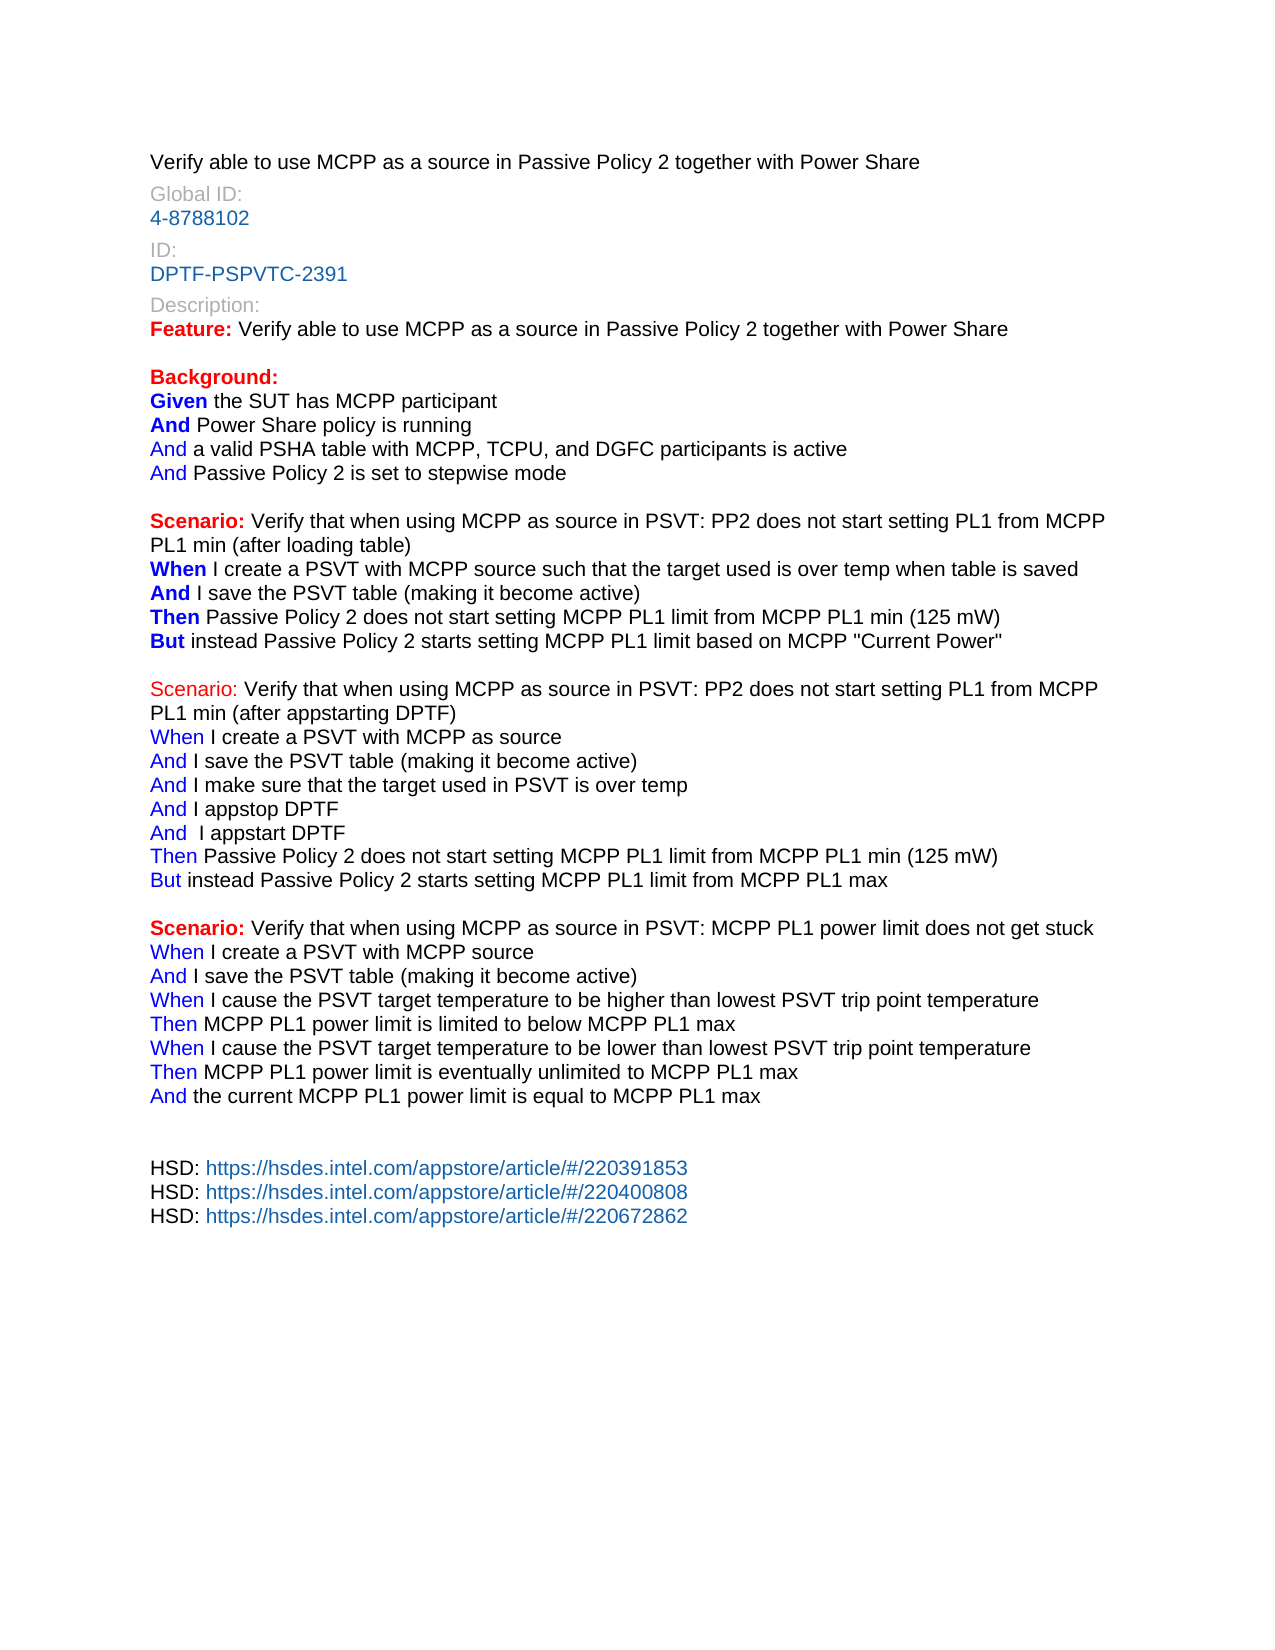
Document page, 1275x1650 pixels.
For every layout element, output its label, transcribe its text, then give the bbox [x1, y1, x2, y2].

text But instead Passive Policy 2 starts setting MCPP PL1 limit based on MCPP "Current Power" [150, 629, 1125, 653]
text Scenario: Verify that when using MCPP as source in PSVT: PP2 does not start setting PL1 from MCPP PL1 min (after loading table) [150, 509, 1125, 557]
text And a valid PSHA table with MCPP, TCPU, and DGFC participants is active [150, 437, 1125, 461]
text And I save the PSVT table (making it become active) [150, 581, 1125, 605]
text 4-8788102 [150, 206, 1125, 230]
text Then MCPP PL1 power limit is eventually unlimited to MCPP PL1 max [150, 1060, 1125, 1084]
text When I cause the PSVT target temperature to be lower than lowest PSVT trip point temperature [150, 1036, 1125, 1060]
text HSD: https://hsdes.intel.com/appstore/article/#/220400808 [150, 1180, 1125, 1204]
text And I save the PSVT table (making it become active) [150, 964, 1125, 988]
text Scenario: Verify that when using MCPP as source in PSVT: MCPP PL1 power limit does not get stuck [150, 916, 1125, 940]
text Then Passive Policy 2 does not start setting MCPP PL1 limit from MCPP PL1 min (125 mW) [150, 844, 1125, 868]
text Then MCPP PL1 power limit is limited to below MCPP PL1 max [150, 1012, 1125, 1036]
text Verify able to use MCPP as a source in Passive Policy 2 together with Power Share [150, 150, 1125, 174]
text Given the SUT has MCPP participant [150, 389, 1125, 413]
text Global ID: [150, 182, 1125, 206]
text Scenario: Verify that when using MCPP as source in PSVT: PP2 does not start setting PL1 from MCPP PL1 min (after appstarting DPTF) [150, 677, 1125, 724]
text But instead Passive Policy 2 starts setting MCPP PL1 limit from MCPP PL1 max [150, 868, 1125, 892]
text And Power Share policy is running [150, 413, 1125, 437]
text And I appstop DPTF [150, 796, 1125, 820]
text And I save the PSVT table (making it become active) [150, 748, 1125, 772]
text When I create a PSVT with MCPP as source [150, 724, 1125, 748]
text And Passive Policy 2 is set to stepwise mode [150, 461, 1125, 485]
text Then Passive Policy 2 does not start setting MCPP PL1 limit from MCPP PL1 min (125 mW) [150, 605, 1125, 629]
text And the current MCPP PL1 power limit is equal to MCPP PL1 max [150, 1084, 1125, 1108]
text Background: [150, 365, 1125, 389]
text Description: [150, 293, 1125, 317]
text And I appstart DPTF [150, 820, 1125, 844]
text DPTF-PSPVTC-2391 [150, 261, 1125, 285]
text And I make sure that the target used in PSVT is over temp [150, 772, 1125, 796]
text When I create a PSVT with MCPP source [150, 940, 1125, 964]
text When I cause the PSVT target temperature to be higher than lowest PSVT trip point temperature [150, 988, 1125, 1012]
text ID: [150, 237, 1125, 261]
text HSD: https://hsdes.intel.com/appstore/article/#/220391853 [150, 1156, 1125, 1180]
text When I create a PSVT with MCPP source such that the target used is over temp when table is saved [150, 557, 1125, 581]
text HSD: https://hsdes.intel.com/appstore/article/#/220672862 [150, 1204, 1125, 1228]
text Feature: Verify able to use MCPP as a source in Passive Policy 2 together with Power Share [150, 317, 1125, 341]
